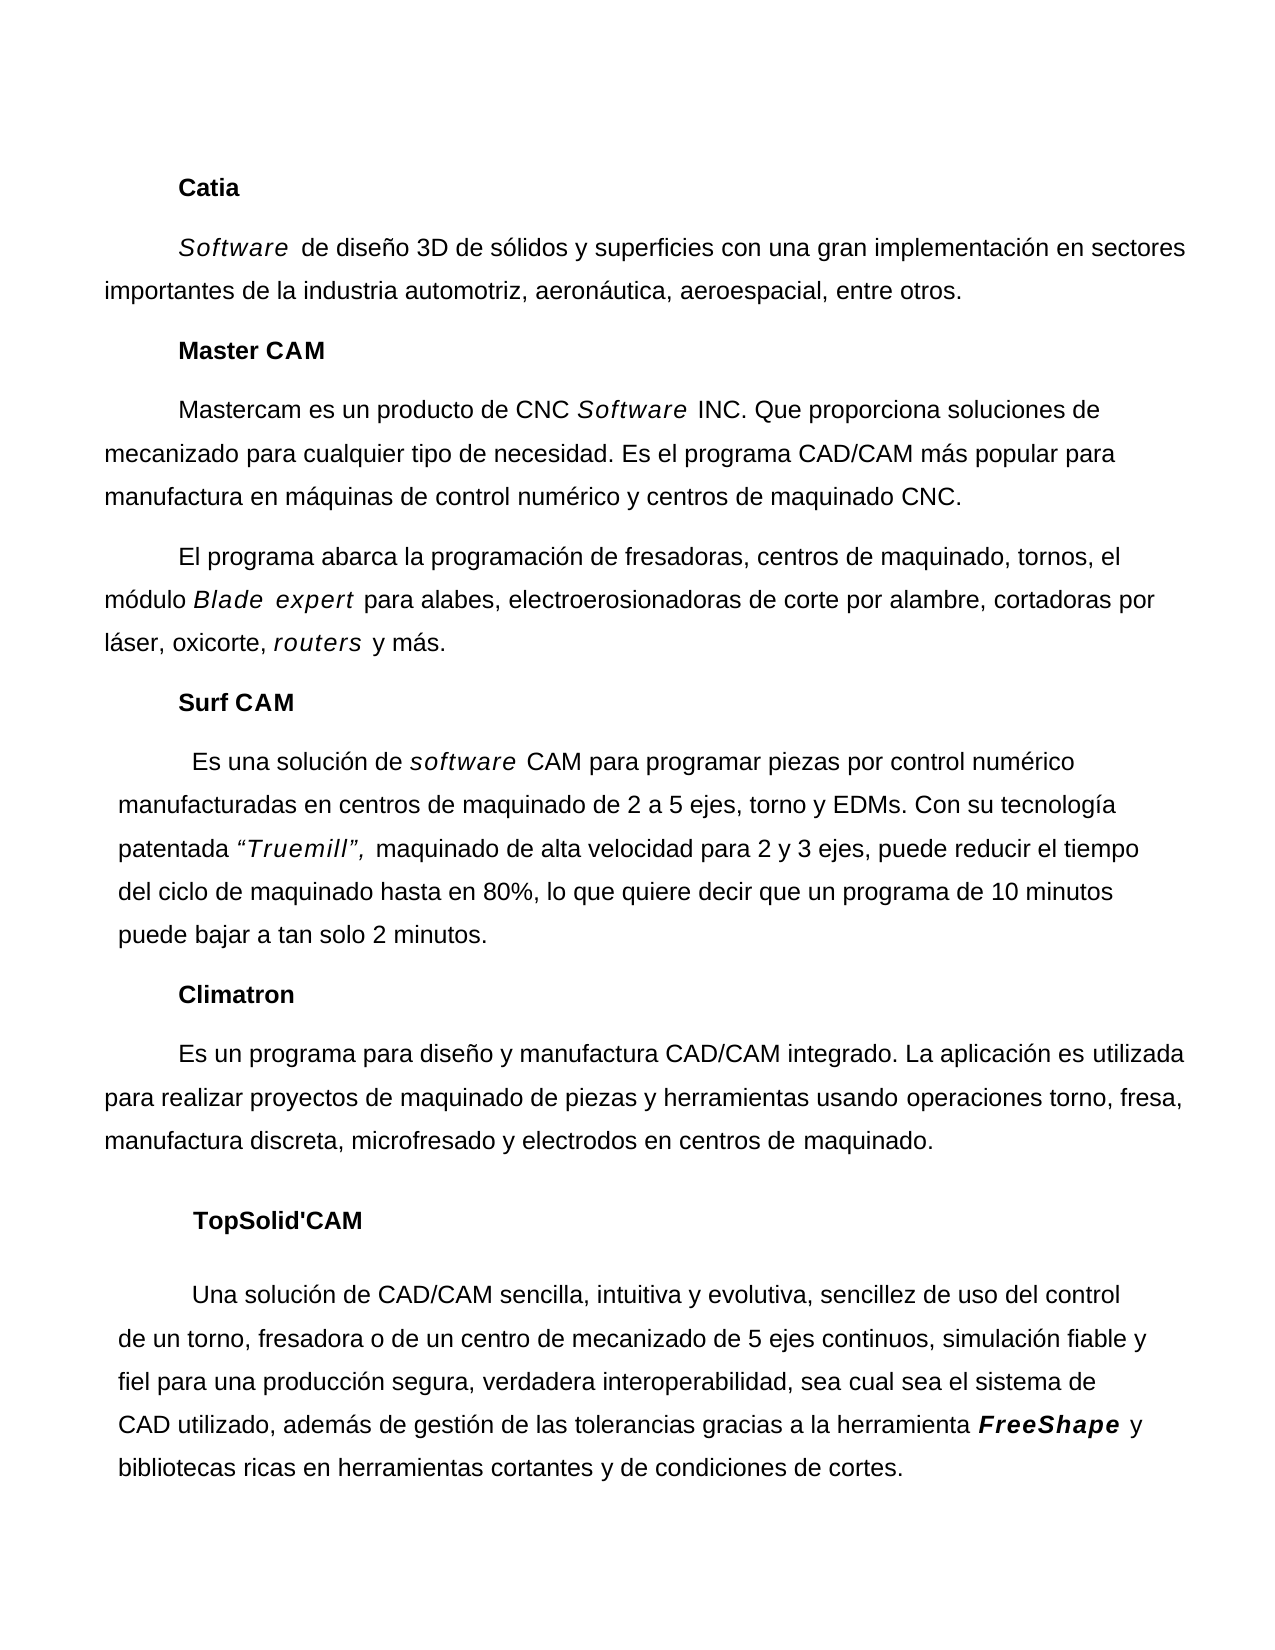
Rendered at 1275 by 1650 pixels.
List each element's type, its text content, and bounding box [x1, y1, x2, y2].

text Catia [104, 173, 1194, 202]
text Surf CAM [104, 687, 1194, 716]
text Una solución de CAD/CAM sencilla, intuitiva y evolutiva, sencillez de uso del control de un torno, fresadora o de un centro de mecanizado de 5 ejes continuos, simulación fiable y fiel para una producción segura, verdadera interoperabilidad, sea cual sea el sistema de CAD utilizado, además de gestión de las tolerancias gracias a la herramienta FreeShape y bibliotecas ricas en herramientas cortantes y de condiciones de cortes. [118, 1280, 1148, 1482]
text Es un programa para diseño y manufactura CAD/CAM integrado. La aplicación es utilizada para realizar proyectos de maquinado de piezas y herramientas usando operaciones torno, fresa, manufactura discreta, microfresado y electrodos en centros de maquinado. [104, 1039, 1194, 1154]
text Master CAM [104, 336, 1194, 364]
text Software de diseño 3D de sólidos y superficies con una gran implementación en sectores importantes de la industria automotriz, aeronáutica, aeroespacial, entre otros. [104, 233, 1194, 304]
subtitle TopSolid'CAM [163, 1206, 1194, 1235]
text Mastercam es un producto de CNC Software INC. Que proporciona soluciones de mecanizado para cualquier tipo de necesidad. Es el programa CAD/CAM más popular para manufactura en máquinas de control numérico y centros de maquinado CNC. [104, 395, 1194, 510]
text El programa abarca la programación de fresadoras, centros de maquinado, tornos, el módulo Blade expert para alabes, electroerosionadoras de corte por alambre, cortadoras por láser, oxicorte, routers y más. [104, 541, 1194, 656]
text Es una solución de software CAM para programar piezas por control numérico manufacturadas en centros de maquinado de 2 a 5 ejes, torno y EDMs. Con su tecnología patentada “Truemill”, maquinado de alta velocidad para 2 y 3 ejes, puede reducir el tiempo del ciclo de maquinado hasta en 80%, lo que quiere decir que un programa de 10 minutos puede bajar a tan solo 2 minutos. [118, 747, 1150, 948]
text Climatron [104, 979, 1194, 1008]
